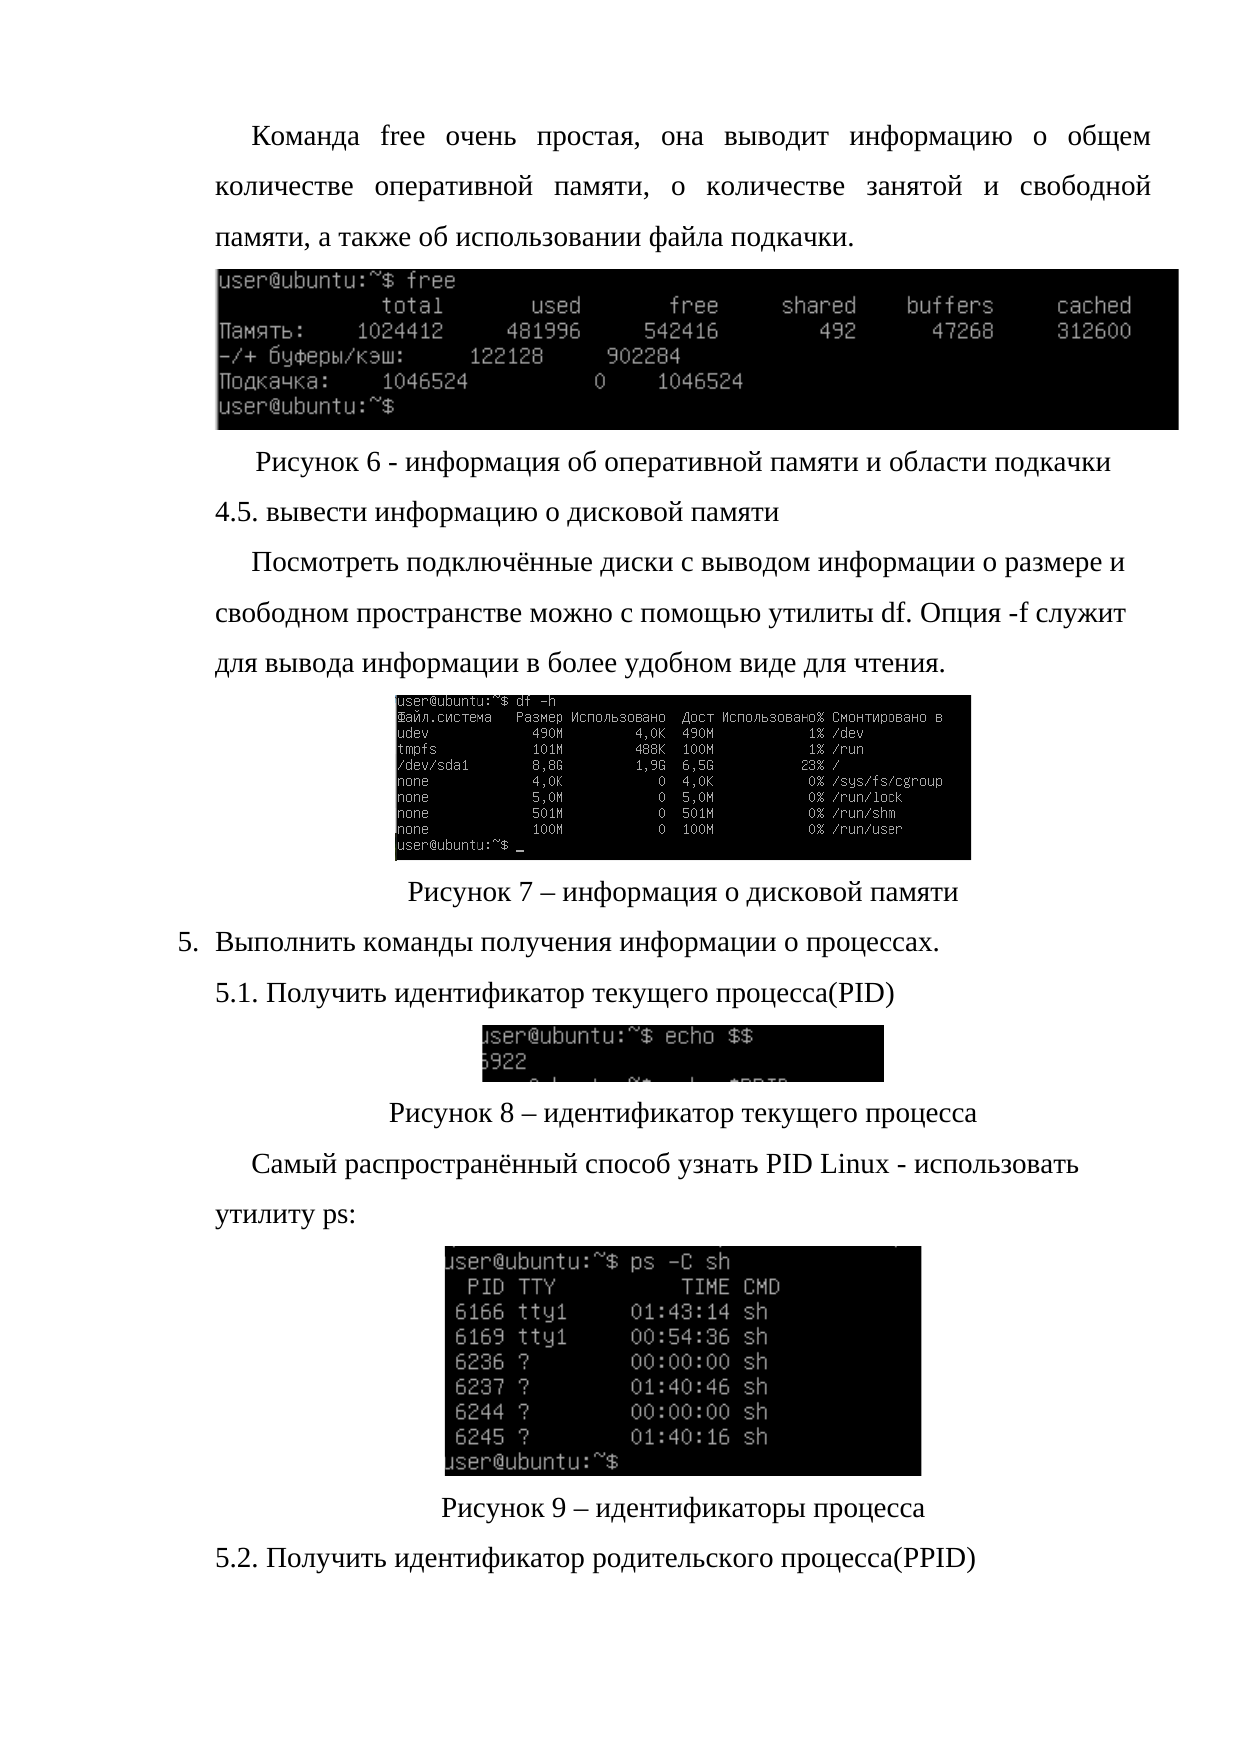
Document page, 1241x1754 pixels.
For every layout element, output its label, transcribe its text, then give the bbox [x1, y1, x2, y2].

picture [214, 269, 1179, 430]
text Рисунок 8 – идентификатор текущего процесса [215, 1095, 1152, 1129]
text Команда free очень простая, она выводит информацию о общем количестве оперативной памяти, о количестве занятой и свободной памяти, а также об использовании файла подкачки. [215, 118, 1152, 252]
text Рисунок 6 - информация об оперативной памяти и области подкачки [215, 444, 1152, 477]
text 5.2. Получить идентификатор родительского процесса(PPID) [215, 1540, 1152, 1574]
text Рисунок 9 – идентификаторы процесса [215, 1490, 1152, 1523]
text 4.5. вывести информацию о дисковой памяти [215, 494, 1152, 528]
text 5.1. Получить идентификатор текущего процесса(PID) [215, 975, 1152, 1008]
text Рисунок 7 – информация о дисковой памяти [215, 874, 1152, 908]
list Выполнить команды получения информации о процессах. [177, 924, 1152, 958]
text Посмотреть подключённые диски с выводом информации о размере и свободном пространстве можно с помощью утилиты df. Опция -f служит для вывода информации в более удобном виде для чтения. [215, 544, 1152, 679]
picture [395, 695, 972, 861]
text Самый распространённый способ узнать PID Linux - использовать утилиту ps: [215, 1146, 1152, 1229]
picture [482, 1025, 884, 1082]
picture [444, 1246, 922, 1476]
